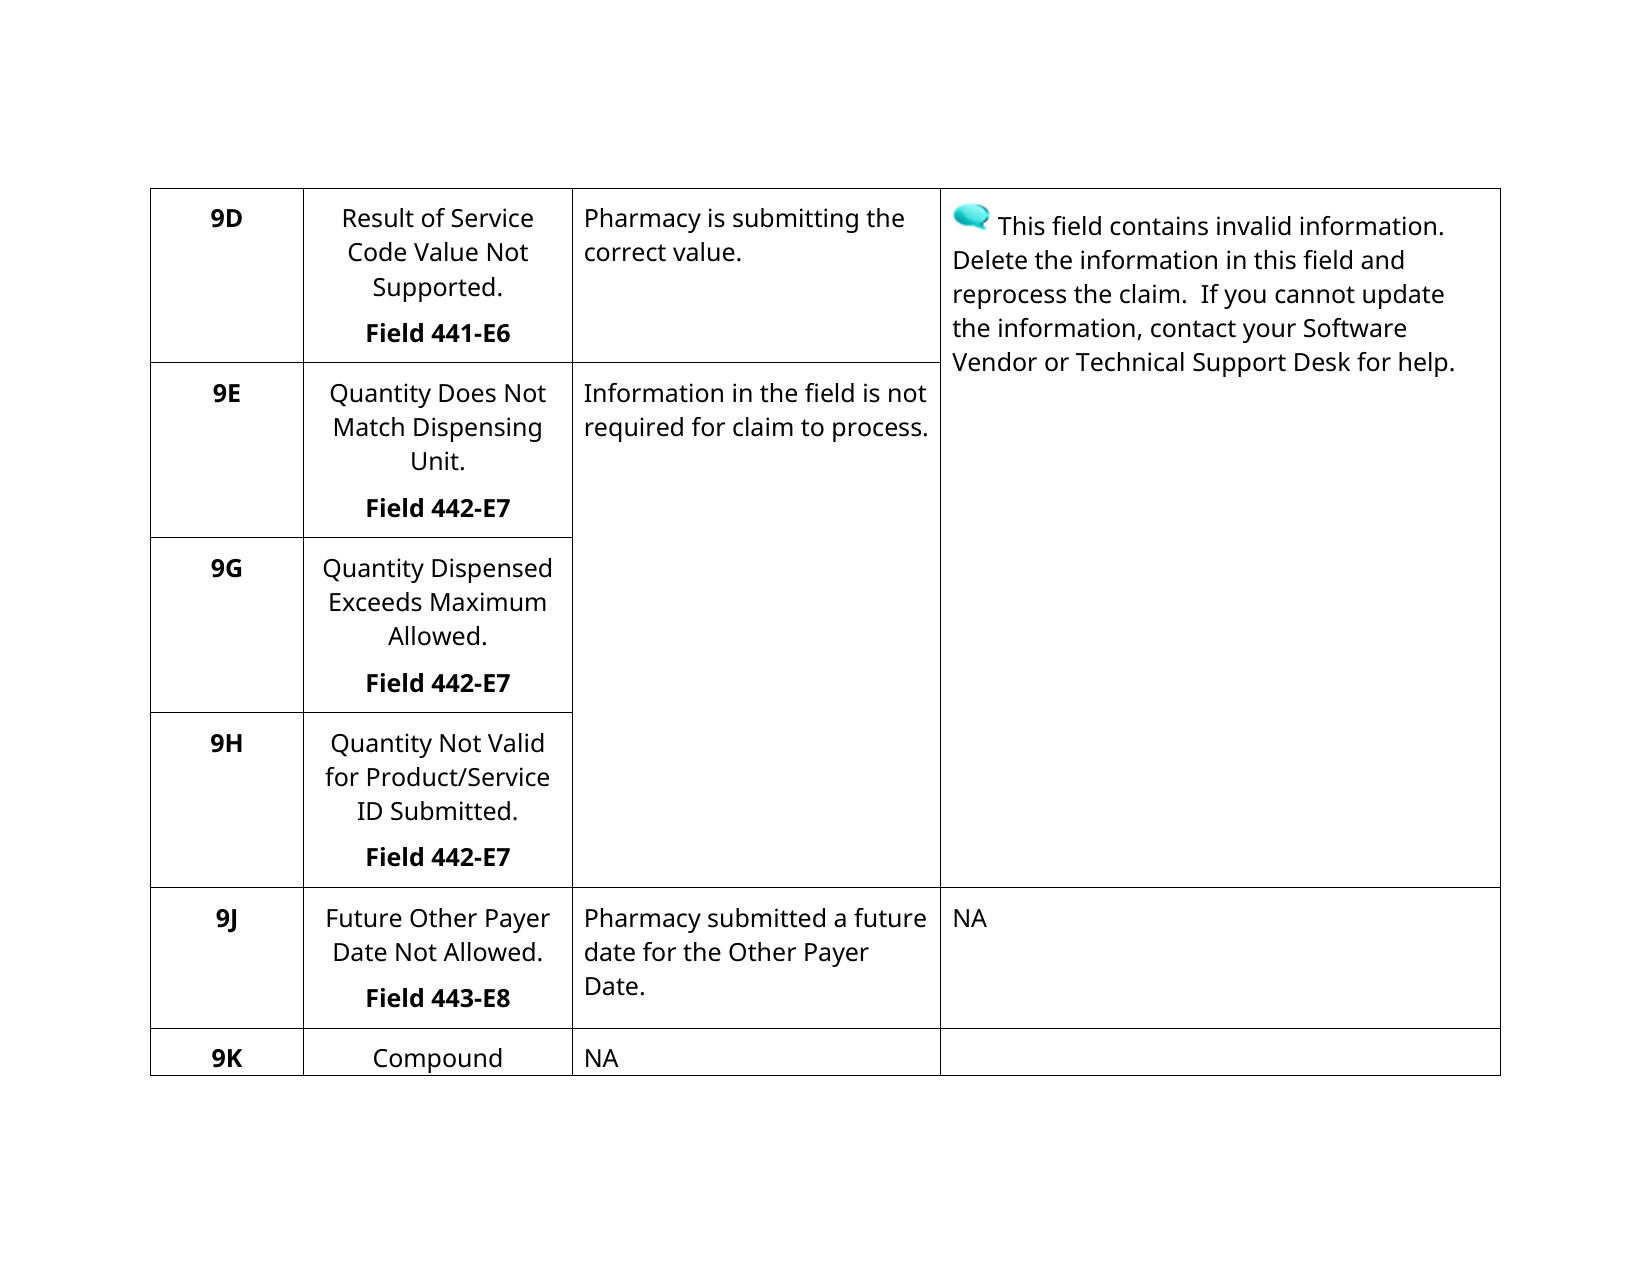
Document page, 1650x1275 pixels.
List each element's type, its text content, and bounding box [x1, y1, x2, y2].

table_cell 9D [151, 189, 303, 362]
table_cell Quantity Not Valid for Product/Service ID Submitted. Field 442-E7 [304, 713, 572, 887]
table_cell 9J [151, 888, 303, 1027]
table_cell Pharmacy is submitting the correct value. [573, 189, 940, 362]
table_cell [941, 1029, 1500, 1075]
table_cell 9K [151, 1029, 303, 1075]
table_cell Quantity Does Not Match Dispensing Unit. Field 442-E7 [304, 363, 572, 537]
table_cell Information in the field is not required for claim to process. [573, 363, 940, 887]
picture [952, 201, 992, 236]
table_cell NA [941, 888, 1500, 1027]
table_cell Quantity Dispensed Exceeds Maximum Allowed. Field 442-E7 [304, 538, 572, 712]
table_cell 9G [151, 538, 303, 712]
table_cell Result of Service Code Value Not Supported. Field 441-E6 [304, 189, 572, 362]
table_cell 9E [151, 363, 303, 537]
table_cell NA [573, 1029, 940, 1075]
table_cell 9H [151, 713, 303, 887]
table_cell Pharmacy submitted a future date for the Other Payer Date. [573, 888, 940, 1027]
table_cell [304, 1029, 572, 1075]
table_cell This field contains invalid information. Delete the information in this field and reprocess the claim. If you cannot update the information, contact your Software Vendor or Technical Support Desk for help. [941, 189, 1500, 887]
table_cell Future Other Payer Date Not Allowed. Field 443-E8 [304, 888, 572, 1027]
